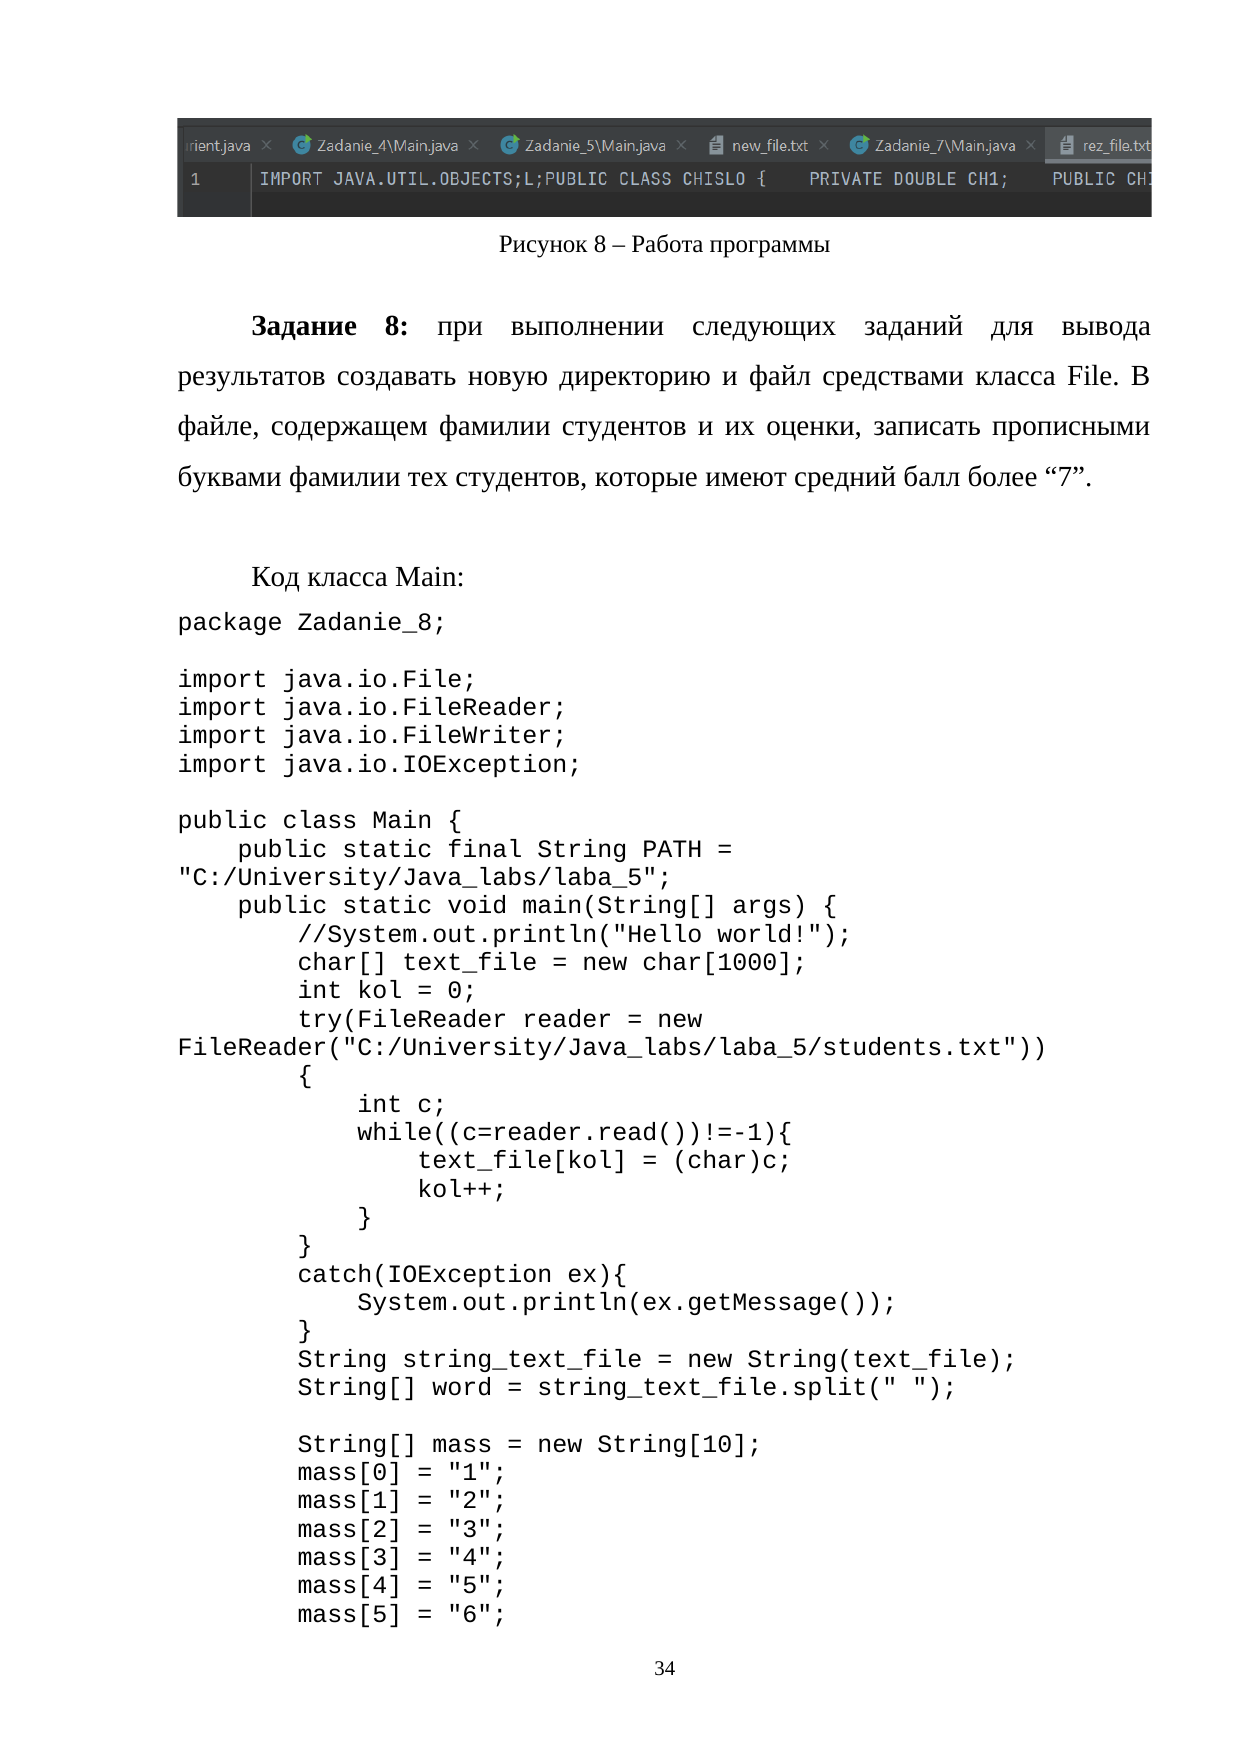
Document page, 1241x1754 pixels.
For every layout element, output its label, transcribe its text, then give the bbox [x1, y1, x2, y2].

text System.out.println(ex.getMessage()); [177, 1289, 1152, 1318]
text mass[5] = "6"; [177, 1601, 1152, 1629]
text String[] word = string_text_file.split(" "); [177, 1374, 1152, 1403]
text Код класса Main: [177, 559, 1152, 593]
text Задание 8: при выполнении следующих заданий для вывода результатов создавать новую директорию и файл средствами класса File. В файле, содержащем фамилии студентов и их оценки, записать прописными буквами фамилии тех студентов, которые имеют средний балл более “7”. [177, 308, 1152, 492]
text } [177, 1204, 1152, 1233]
picture [177, 118, 1152, 217]
text mass[1] = "2"; [177, 1488, 1152, 1516]
text text_file[kol] = (char)c; [177, 1148, 1152, 1176]
text import java.io.FileWriter; [177, 723, 1152, 751]
text //System.out.println("Hello world!"); [177, 921, 1152, 949]
text package Zadanie_8; [177, 609, 1152, 638]
text import java.io.IOException; [177, 751, 1152, 779]
text } [177, 1318, 1152, 1346]
text public static void main(String[] args) { [177, 893, 1152, 921]
text String[] mass = new String[10]; [177, 1431, 1152, 1459]
text int kol = 0; [177, 978, 1152, 1006]
text char[] text_file = new char[1000]; [177, 949, 1152, 978]
text import java.io.FileReader; [177, 694, 1152, 723]
text { [177, 1063, 1152, 1091]
text mass[0] = "1"; [177, 1459, 1152, 1488]
text catch(IOException ex){ [177, 1261, 1152, 1289]
text while((c=reader.read())!=-1){ [177, 1119, 1152, 1148]
text try(FileReader reader = new FileReader("C:/University/Java_labs/laba_5/students.txt")) [177, 1006, 1152, 1063]
text public static final String PATH = "C:/University/Java_labs/laba_5"; [177, 836, 1152, 893]
text import java.io.File; [177, 666, 1152, 694]
text int c; [177, 1091, 1152, 1119]
text String string_text_file = new String(text_file); [177, 1346, 1152, 1374]
text } [177, 1233, 1152, 1261]
text public class Main { [177, 808, 1152, 836]
text mass[4] = "5"; [177, 1573, 1152, 1601]
text mass[2] = "3"; [177, 1516, 1152, 1544]
text Рисунок 8 – Работа программы [177, 229, 1152, 257]
text mass[3] = "4"; [177, 1544, 1152, 1573]
text kol++; [177, 1176, 1152, 1204]
